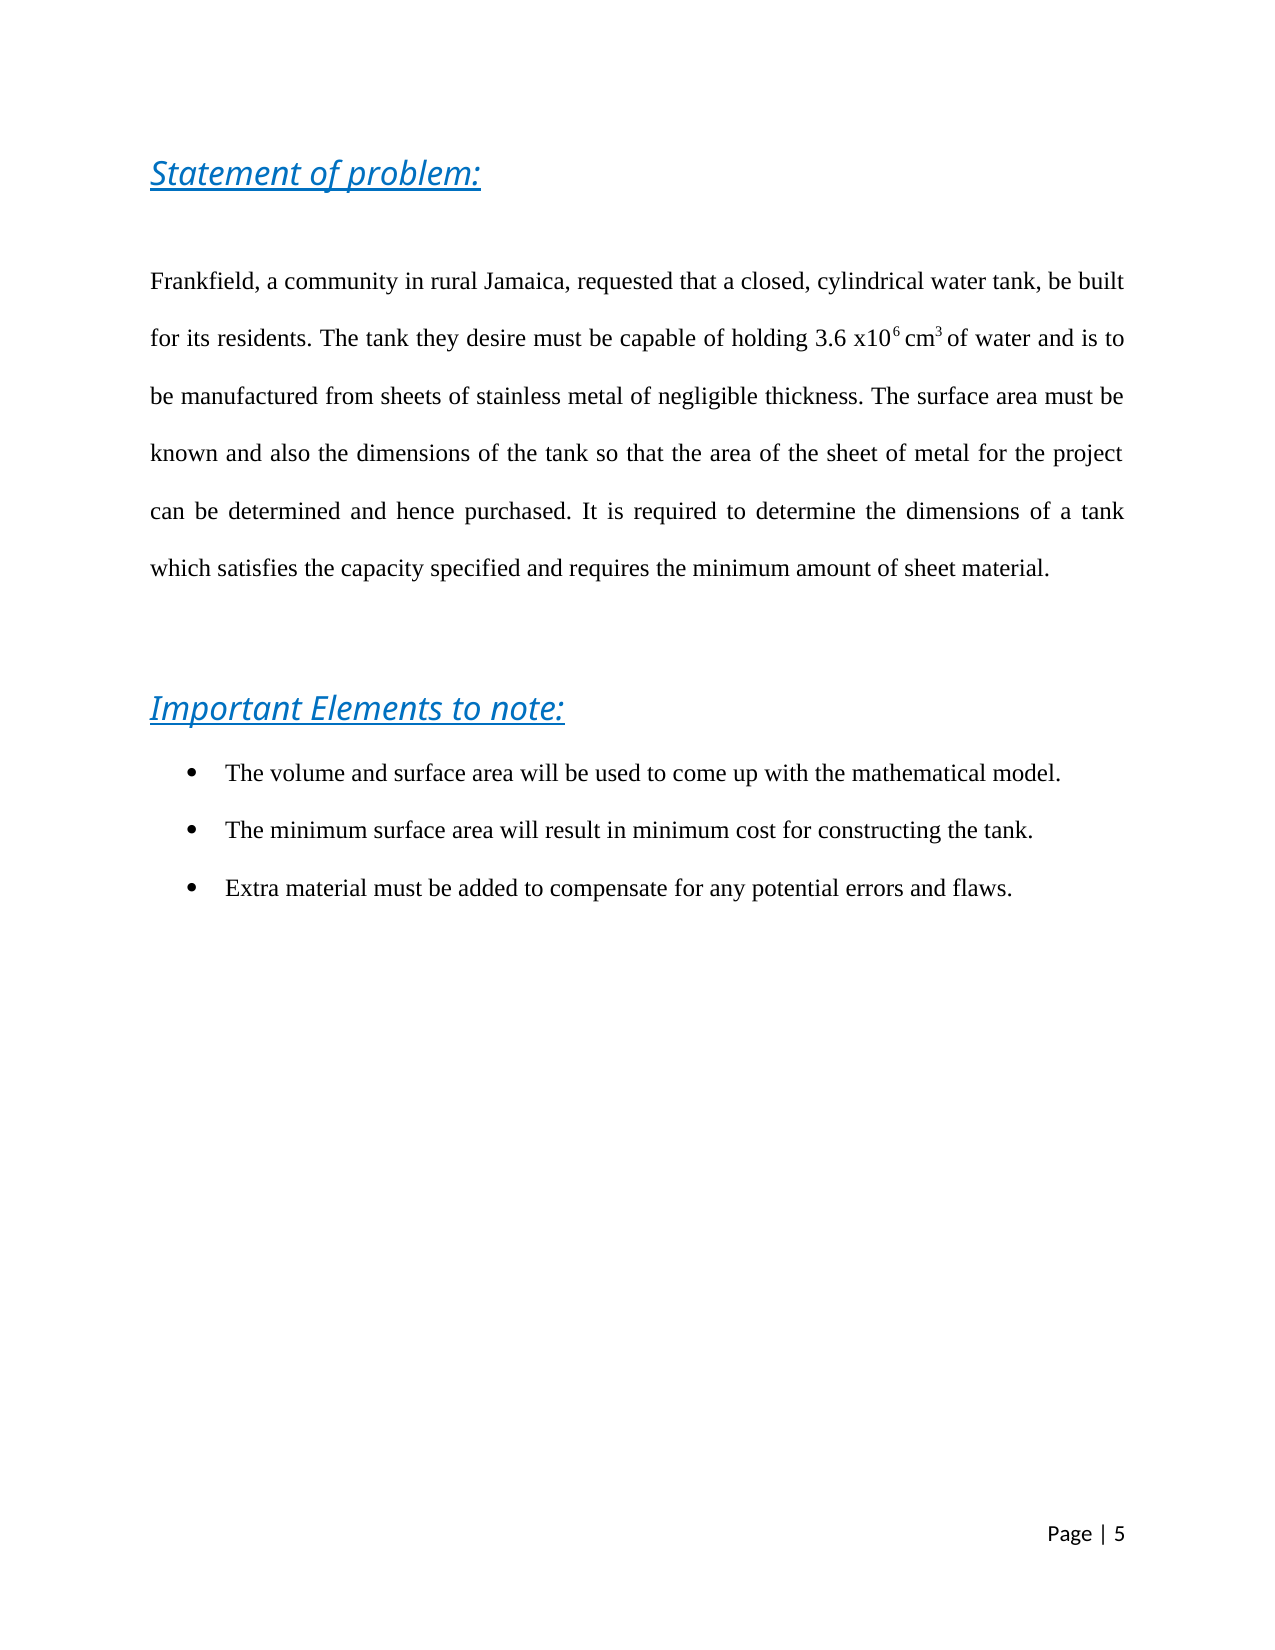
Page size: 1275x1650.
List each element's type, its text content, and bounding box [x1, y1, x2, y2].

text Statement of problem: [150, 150, 1125, 195]
list The minimum surface area will result in minimum cost for constructing the tank. [187, 815, 1125, 844]
text Important Elements to note: [150, 685, 1125, 730]
text Frankfield, a community in rural Jamaica, requested that a closed, cylindrical water tank, be built for its residents. The tank they desire must be capable of holding 3.6 x106 cm3 of water and is to be manufactured from sheets of stainless metal of negligible thickness. The surface area must be known and also the dimensions of the tank so that the area of the sheet of metal for the project can be determined and hence purchased. It is required to determine the dimensions of a tank which satisfies the capacity specified and requires the minimum amount of sheet material. [150, 266, 1125, 582]
list Extra material must be added to compensate for any potential errors and flaws. [187, 873, 1125, 901]
list The volume and surface area will be used to come up with the mathematical model. [187, 758, 1125, 786]
